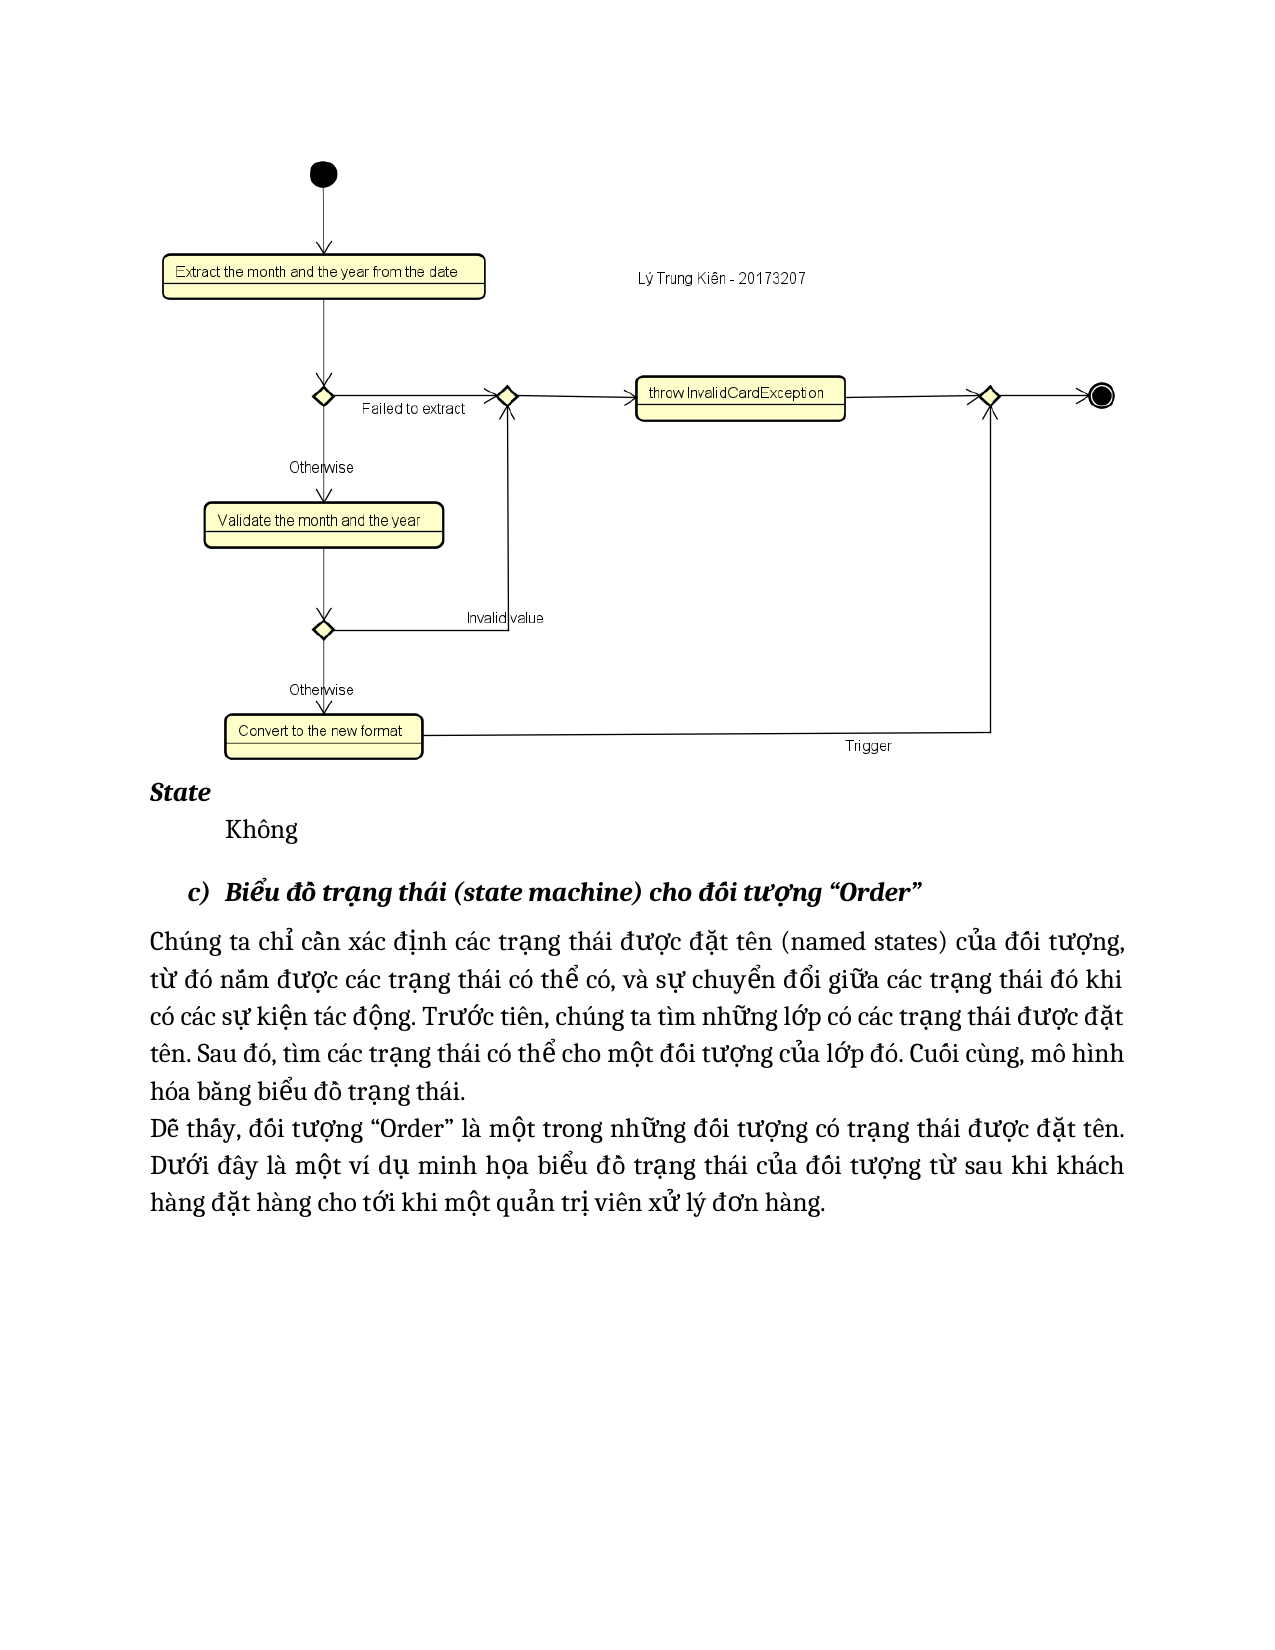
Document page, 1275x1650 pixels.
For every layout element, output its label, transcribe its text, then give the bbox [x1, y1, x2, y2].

text Chúng ta chỉ cần xác định các trạng thái được đặt tên (named states) của đối tượng, từ đó nắm được các trạng thái có thể có, và sự chuyển đổi giữa các trạng thái đó khi có các sự kiện tác động. Trước tiên, chúng ta tìm những lớp có các trạng thái được đặt tên. Sau đó, tìm các trạng thái có thể cho một đối tượng của lớp đó. Cuối cùng, mô hình hóa bằng biểu đồ trạng thái. [150, 926, 1125, 1107]
picture [150, 150, 1125, 771]
subtitle Biểu đồ trạng thái (state machine) cho đối tượng “Order” [187, 877, 1125, 908]
text Không [150, 814, 1125, 845]
text Dễ thấy, đối tượng “Order” là một trong những đối tượng có trạng thái được đặt tên. Dưới đây là một ví dụ minh họa biểu đồ trạng thái của đối tượng từ sau khi khách hàng đặt hàng cho tới khi một quản trị viên xử lý đơn hàng. [150, 1113, 1125, 1218]
text State [150, 777, 1125, 808]
